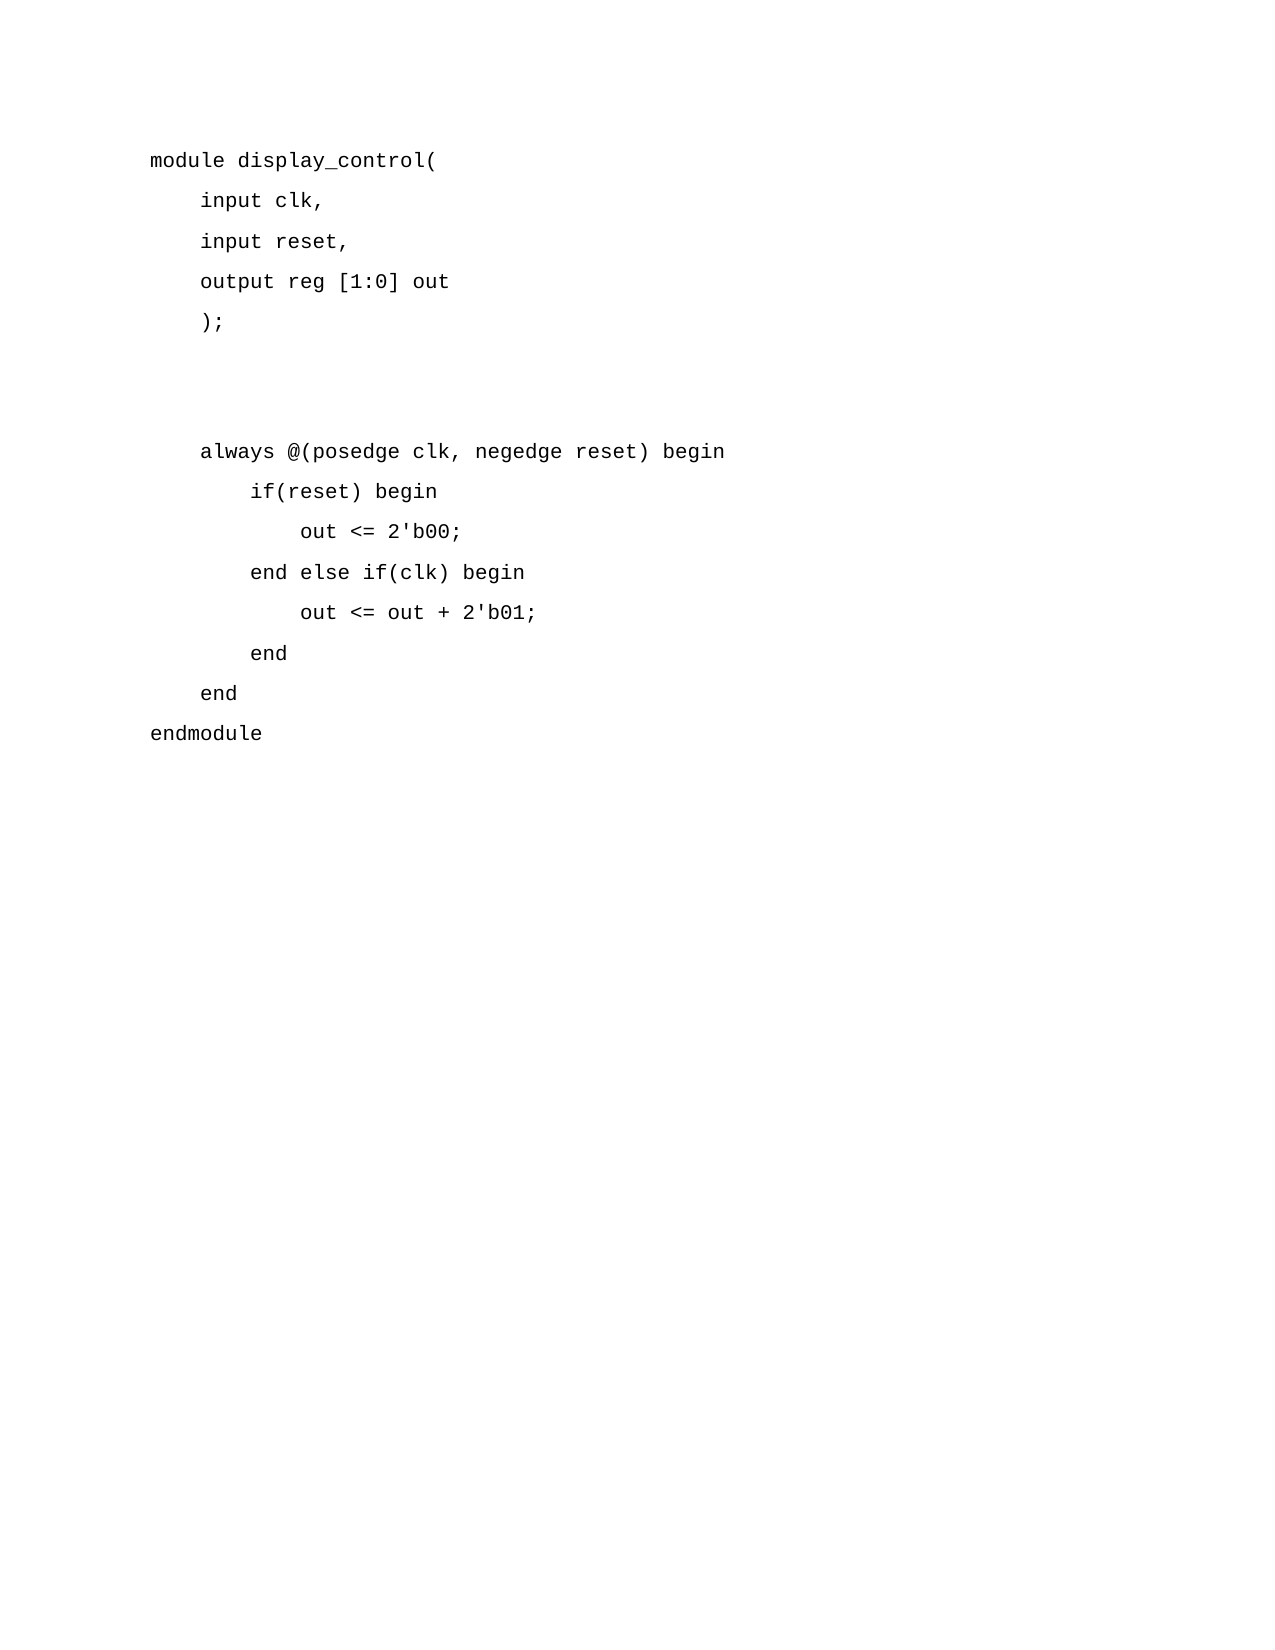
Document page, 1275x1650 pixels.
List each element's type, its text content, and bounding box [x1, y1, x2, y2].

text always @(posedge clk, negedge reset) begin [150, 441, 1125, 464]
text out <= out + 2'b01; [150, 602, 1125, 626]
text end else if(clk) begin [150, 562, 1125, 586]
text input clk, [150, 190, 1125, 214]
text output reg [1:0] out [150, 271, 1125, 294]
text module display_control( [150, 150, 1125, 174]
text end [150, 642, 1125, 666]
text end [150, 683, 1125, 706]
text input reset, [150, 231, 1125, 254]
text endmodule [150, 723, 1125, 747]
text if(reset) begin [150, 481, 1125, 505]
text ); [150, 311, 1125, 335]
text out <= 2'b00; [150, 522, 1125, 545]
